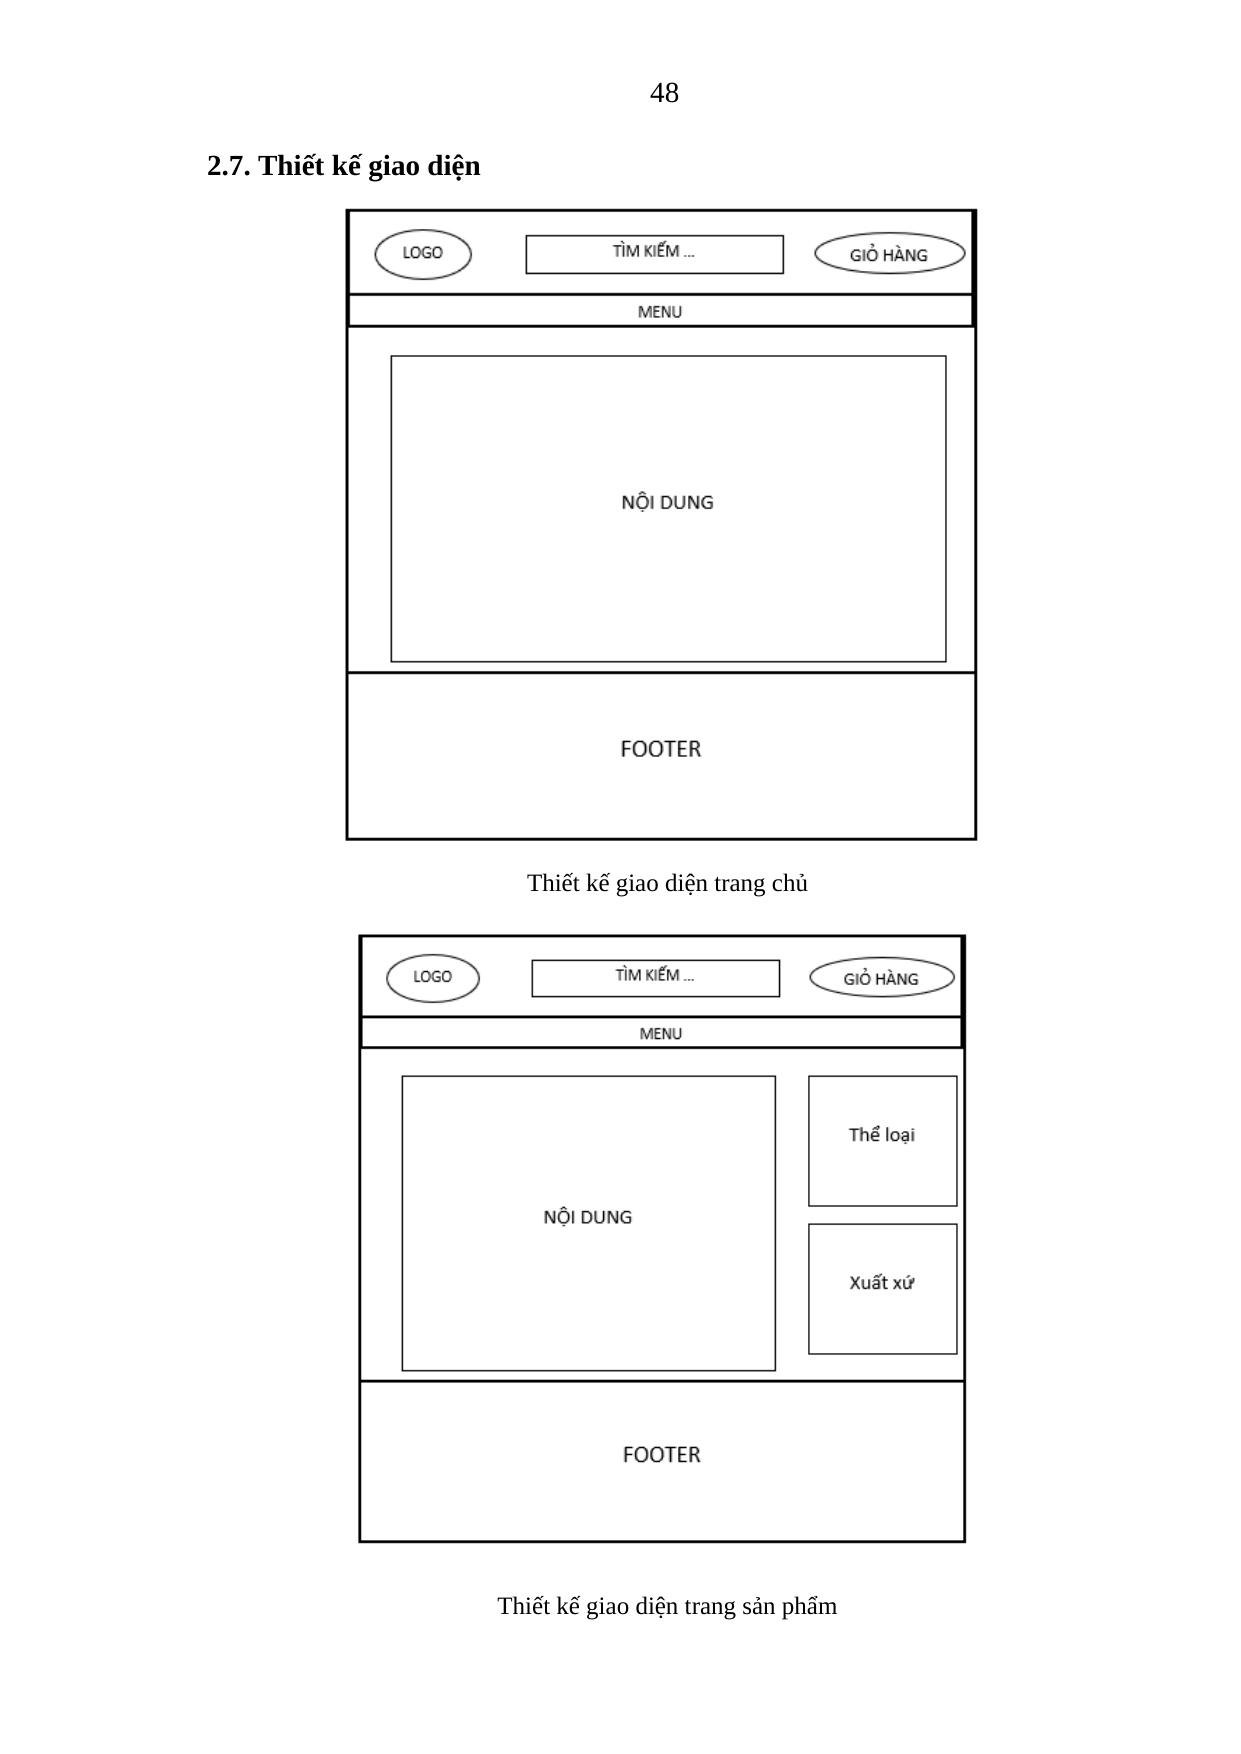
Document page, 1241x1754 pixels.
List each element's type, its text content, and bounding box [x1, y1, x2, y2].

subtitle 2.7. Thiết kế giao diện [207, 148, 1122, 182]
picture [339, 911, 990, 1574]
picture [340, 199, 989, 854]
text Thiết kế giao diện trang sản phẩm [207, 1591, 1122, 1619]
